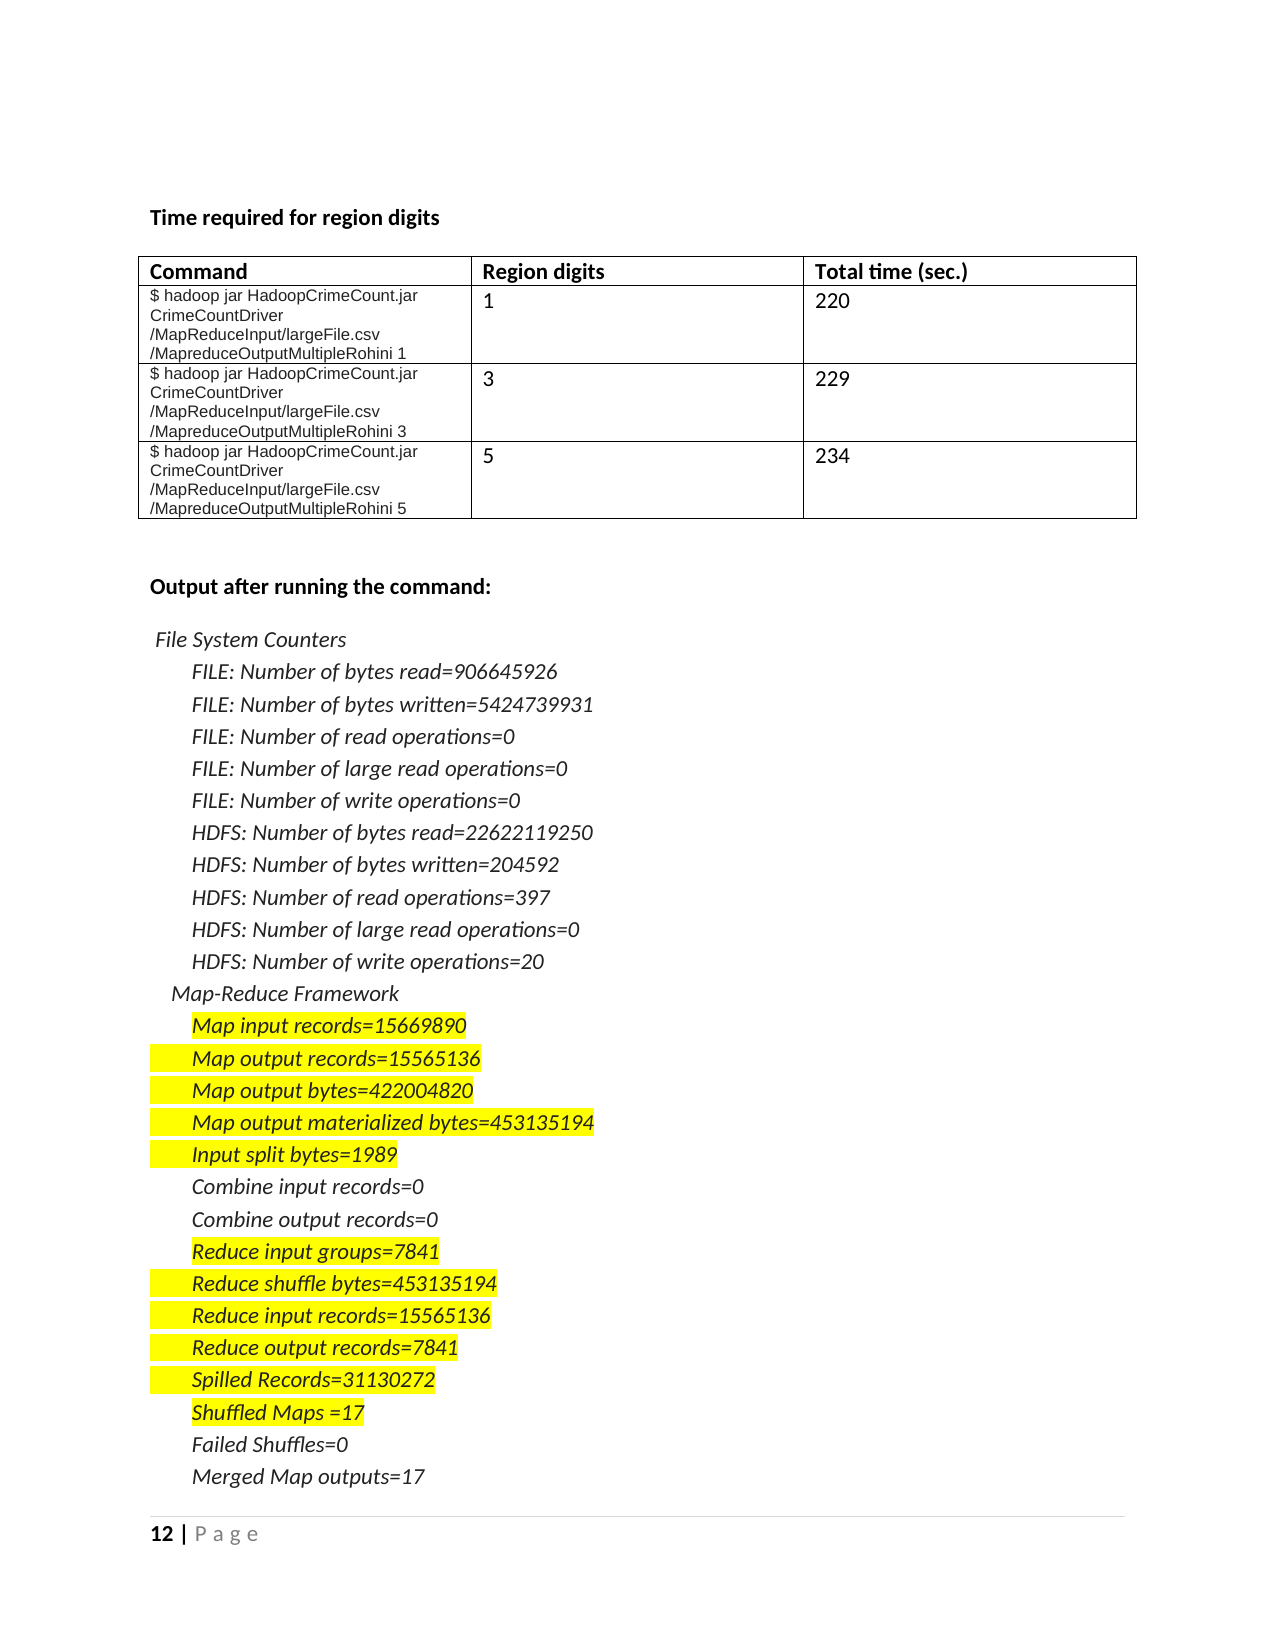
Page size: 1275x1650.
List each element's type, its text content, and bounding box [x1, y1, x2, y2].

table_cell 5 [472, 442, 803, 518]
table_cell 220 [804, 286, 1136, 363]
table_cell 229 [804, 364, 1136, 441]
table_cell $ hadoop jar HadoopCrimeCount.jar CrimeCountDriver /MapReduceInput/largeFile.csv /MapreduceOutputMultipleRohini 3 [283, 364, 471, 441]
text Output after running the command: [150, 572, 1125, 600]
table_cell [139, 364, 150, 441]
table_header Region digits [472, 257, 803, 285]
table_cell $ hadoop jar HadoopCrimeCount.jar CrimeCountDriver /MapReduceInput/largeFile.csv /MapreduceOutputMultipleRohini 5 [283, 442, 471, 518]
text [150, 625, 1125, 1490]
table_cell 234 [804, 442, 1136, 518]
table_cell 3 [472, 364, 803, 441]
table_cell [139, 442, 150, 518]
table_header Total time (sec.) [804, 257, 1136, 285]
text Time required for region digits [150, 203, 1125, 231]
table_cell $ hadoop jar HadoopCrimeCount.jar CrimeCountDriver /MapReduceInput/largeFile.csv /MapreduceOutputMultipleRohini 1 [139, 286, 471, 363]
table_header Command [139, 257, 471, 285]
table_cell 1 [472, 286, 803, 363]
